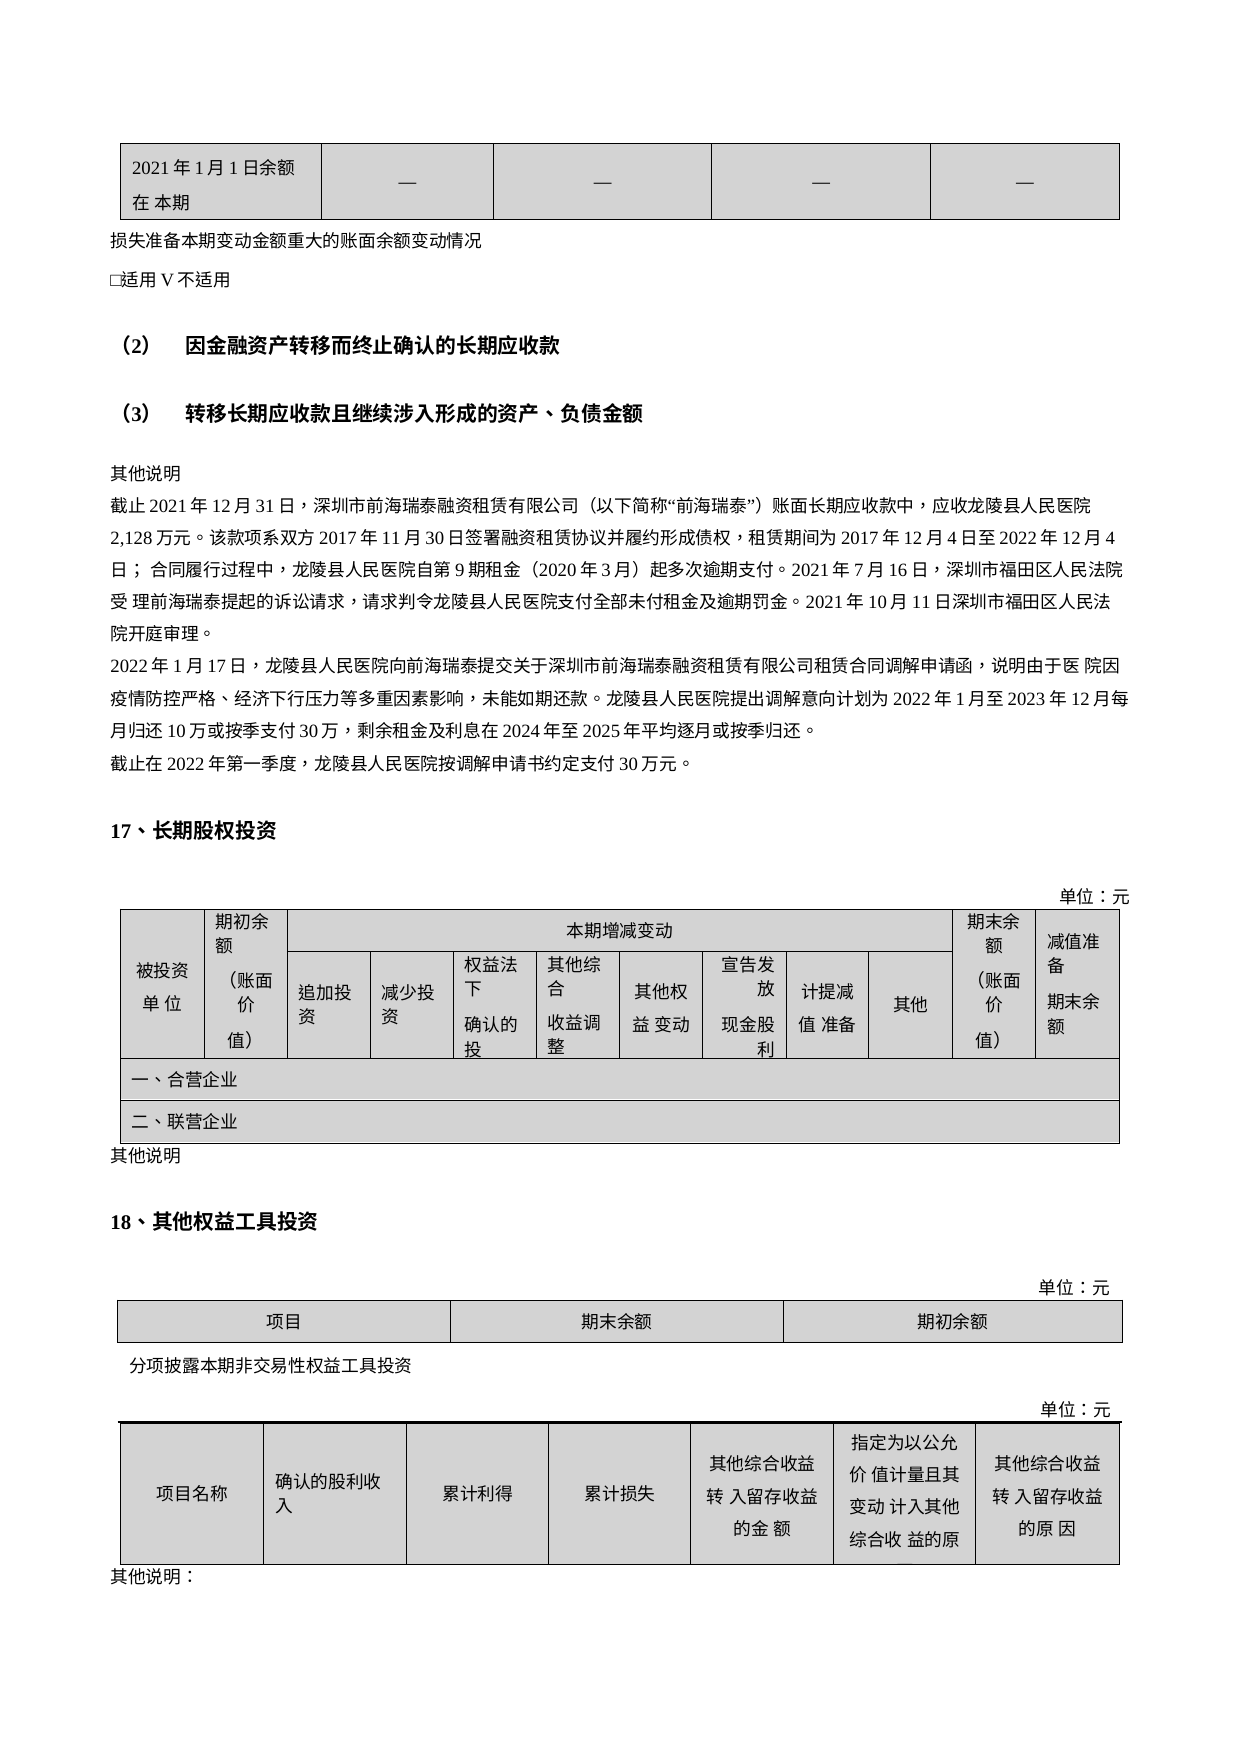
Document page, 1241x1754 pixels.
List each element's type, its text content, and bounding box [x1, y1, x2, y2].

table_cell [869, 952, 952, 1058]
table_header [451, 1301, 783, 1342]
text 截止2021年12月31日，深圳市前海瑞泰融资租赁有限公司（以下简称“前海瑞泰”）账面长期应收款中，应收龙陵县人民医院 2,128万元。该款项系双方2017年11月30日签署融资租赁协议并履约形成债权，租赁期间为2017年12月4日至2022年12月4日； 合同履行过程中，龙陵县人民医院自第9期租金（2020年3月）起多次逾期支付。2021年7月16日，深圳市福田区人民法院受 理前海瑞泰提起的诉讼请求，请求判令龙陵县人民医院支付全部未付租金及逾期罚金。2021年10月11日深圳市福田区人民法 院开庭审理。 [110, 487, 1130, 647]
text 其他说明： [110, 1565, 1130, 1589]
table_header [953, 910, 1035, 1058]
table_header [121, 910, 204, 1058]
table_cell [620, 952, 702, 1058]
text 其他说明 [110, 454, 1130, 487]
text 单位：元 [1039, 1275, 1130, 1299]
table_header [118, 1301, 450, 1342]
subtitle 18、其他权益工具投资 [110, 1207, 1130, 1236]
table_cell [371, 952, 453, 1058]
text □适用V不适用 [110, 267, 1130, 291]
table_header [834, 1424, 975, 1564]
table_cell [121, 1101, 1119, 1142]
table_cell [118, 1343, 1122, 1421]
text 损失准备本期变动金额重大的账面余额变动情况 [110, 228, 1130, 253]
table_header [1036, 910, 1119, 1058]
text 单位：元 [110, 884, 1130, 908]
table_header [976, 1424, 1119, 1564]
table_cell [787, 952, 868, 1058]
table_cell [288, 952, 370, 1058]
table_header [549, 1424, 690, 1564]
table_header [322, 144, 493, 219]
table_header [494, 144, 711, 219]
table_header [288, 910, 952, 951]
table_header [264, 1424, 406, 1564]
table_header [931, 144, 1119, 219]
subtitle （2） 因金融资产转移而终止确认的长期应收款 [110, 331, 1130, 359]
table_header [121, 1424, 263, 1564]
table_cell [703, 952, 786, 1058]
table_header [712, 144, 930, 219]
subtitle 17、长期股权投资 [110, 816, 1130, 845]
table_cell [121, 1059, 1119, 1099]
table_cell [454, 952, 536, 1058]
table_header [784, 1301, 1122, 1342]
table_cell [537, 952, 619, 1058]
text 其他说明 [110, 1143, 1130, 1168]
subtitle （3） 转移长期应收款且继续涉入形成的资产、负债金额 [110, 399, 1130, 427]
text 截止在2022年第一季度，龙陵县人民医院按调解申请书约定支付30万元。 [110, 744, 1130, 777]
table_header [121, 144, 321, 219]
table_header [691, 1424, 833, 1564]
text 2022年1月17日，龙陵县人民医院向前海瑞泰提交关于深圳市前海瑞泰融资租赁有限公司租赁合同调解申请函，说明由于医 院因疫情防控严格、经济下行压力等多重因素影响，未能如期还款。龙陵县人民医院提出调解意向计划为2022年1月至2023 年12月每月归还10万或按季支付30万，剩余租金及利息在2024年至2025年平均逐月或按季归还。 [110, 647, 1130, 744]
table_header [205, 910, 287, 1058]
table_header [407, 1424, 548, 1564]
